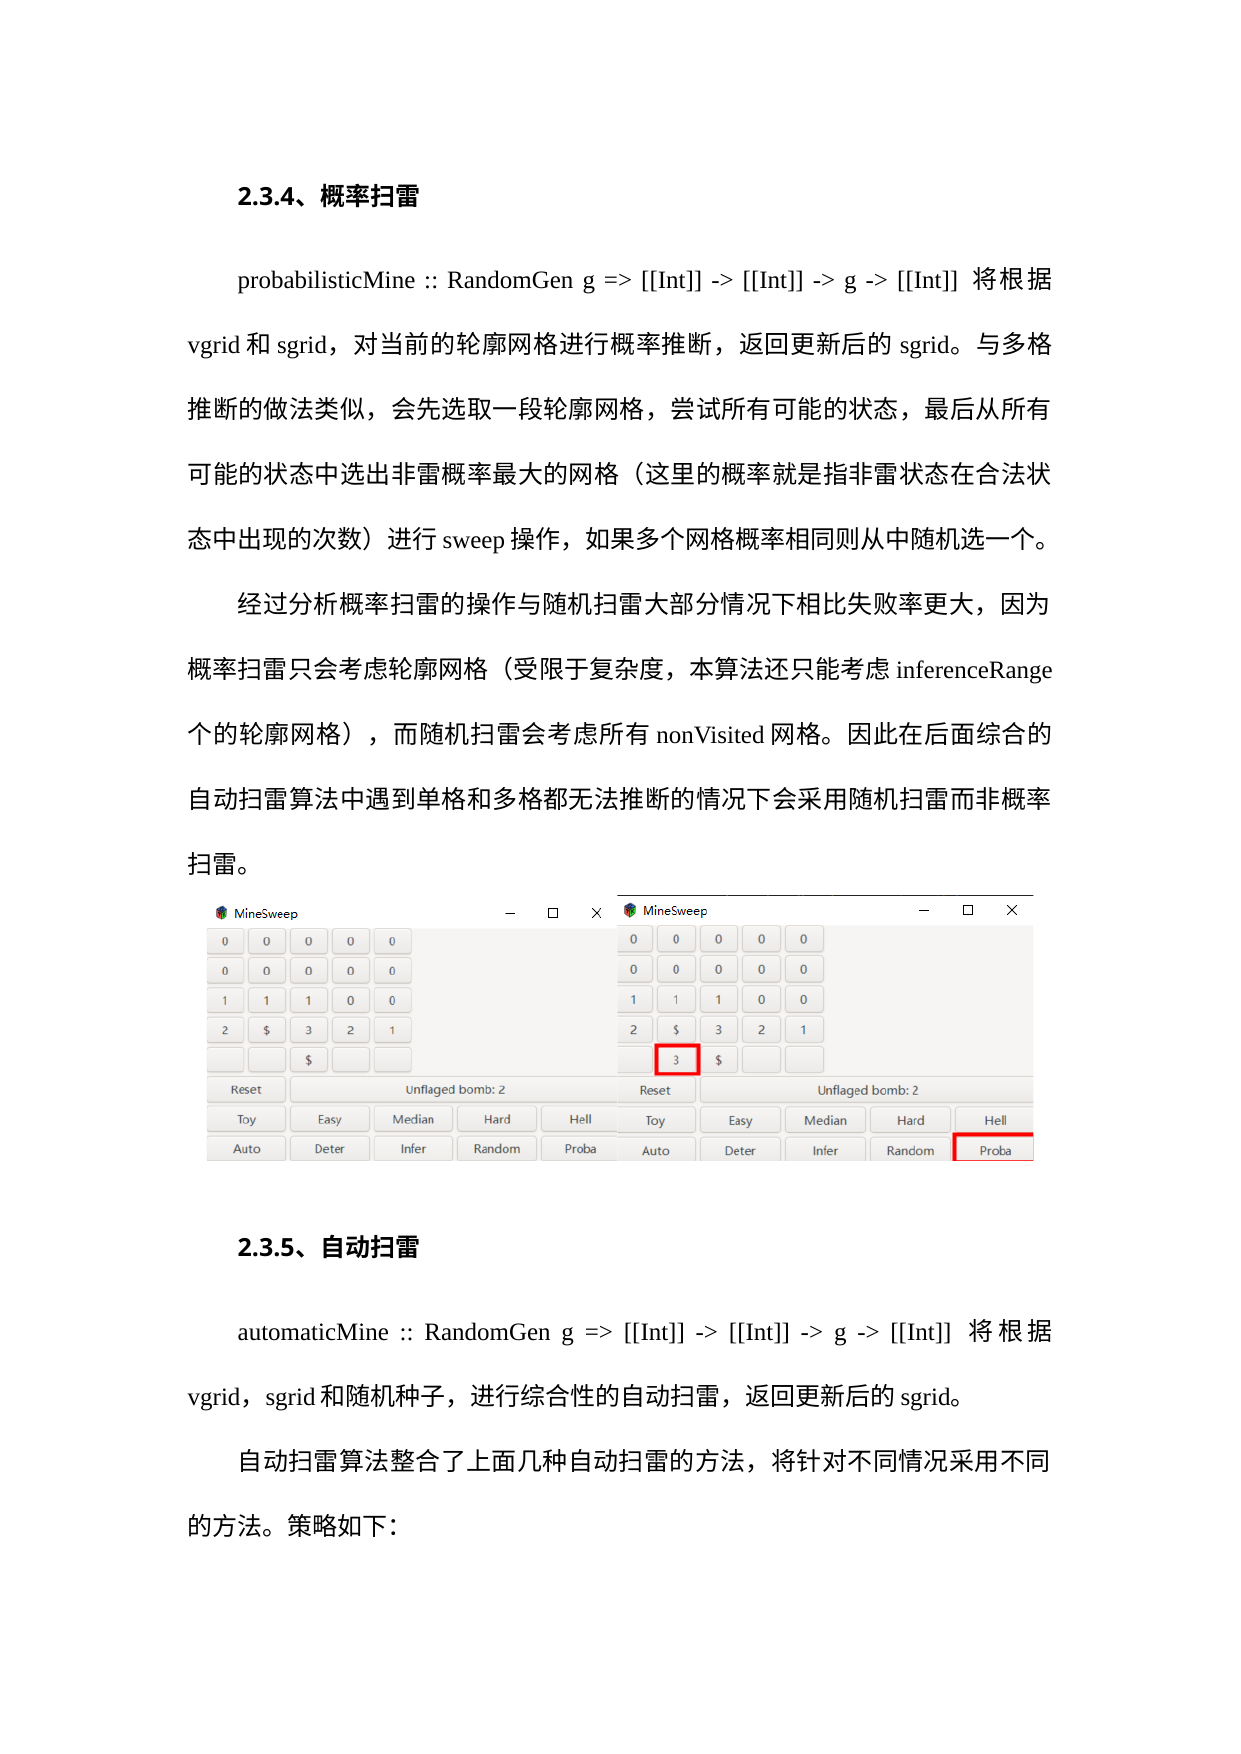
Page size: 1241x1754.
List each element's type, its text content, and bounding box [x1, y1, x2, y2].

subtitle 2.3.5、自动扫雷 [187, 1213, 1053, 1278]
text probabilisticMine :: RandomGen g => [[Int]] -> [[Int]] -> g -> [[Int]] 将根据vgrid和sgrid，对当前的轮廓网格进行概率推断，返回更新后的sgrid。与多格推断的做法类似，会先选取一段轮廓网格，尝试所有可能的状态，最后从所有可能的状态中选出非雷概率最大的网格（这里的概率就是指非雷状态在合法状态中出现的次数）进行sweep操作，如果多个网格概率相同则从中随机选一个。 [187, 246, 1053, 571]
text automaticMine :: RandomGen g => [[Int]] -> [[Int]] -> g -> [[Int]] 将根据vgrid，sgrid和随机种子，进行综合性的自动扫雷，返回更新后的sgrid。 [187, 1297, 1053, 1427]
picture [206, 895, 1034, 1161]
text 自动扫雷算法整合了上面几种自动扫雷的方法，将针对不同情况采用不同的方法。策略如下： [187, 1427, 1053, 1557]
text 经过分析概率扫雷的操作与随机扫雷大部分情况下相比失败率更大，因为概率扫雷只会考虑轮廓网格（受限于复杂度，本算法还只能考虑inferenceRange个的轮廓网格），而随机扫雷会考虑所有nonVisited网格。因此在后面综合的自动扫雷算法中遇到单格和多格都无法推断的情况下会采用随机扫雷而非概率扫雷。 [187, 571, 1053, 896]
subtitle 2.3.4、概率扫雷 [187, 162, 1053, 227]
